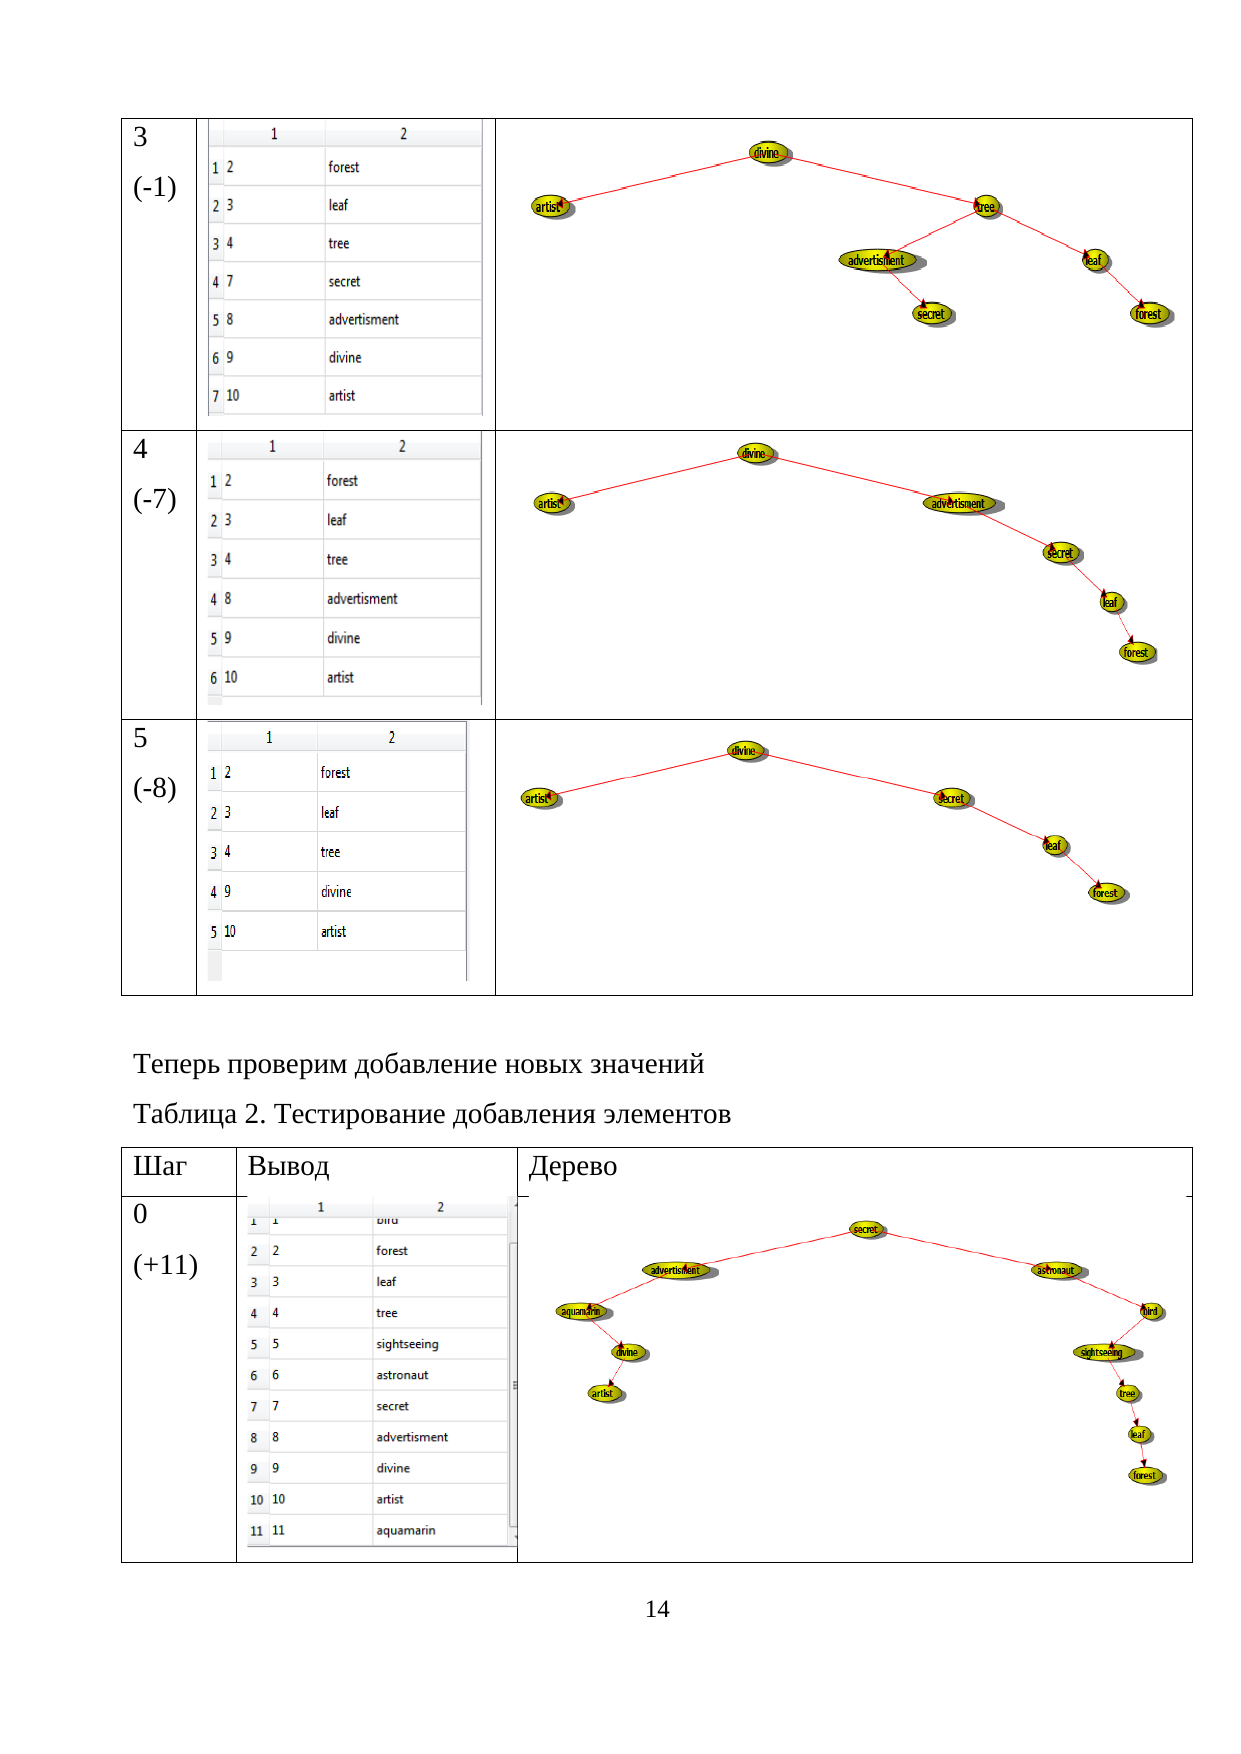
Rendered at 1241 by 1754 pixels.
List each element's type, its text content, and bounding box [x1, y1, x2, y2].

table_header Дерево [518, 1148, 1192, 1196]
picture [207, 431, 483, 705]
table_cell 5 (-8) [122, 720, 196, 995]
text Теперь проверим добавление новых значений [133, 1046, 1181, 1080]
table_cell [496, 431, 1192, 719]
picture [247, 1196, 518, 1548]
table_cell [197, 119, 495, 430]
table_cell [197, 720, 495, 995]
table_cell [518, 1197, 1192, 1562]
table_cell 3 (-1) [122, 119, 196, 430]
picture [207, 720, 470, 981]
table_cell 0 (+11) [122, 1197, 236, 1562]
table_cell [197, 431, 495, 719]
table_header Вывод [237, 1148, 517, 1196]
picture [506, 720, 1147, 923]
picture [207, 119, 483, 416]
picture [528, 1196, 1187, 1504]
picture [506, 431, 1158, 679]
table_cell 4 (-7) [122, 431, 196, 719]
table_cell [496, 119, 1192, 430]
picture [506, 119, 1179, 350]
table_header Шаг [122, 1148, 236, 1196]
table_cell [496, 720, 1192, 995]
text Таблица 2. Тестирование добавления элементов [133, 1096, 1181, 1130]
table_cell [237, 1197, 517, 1562]
